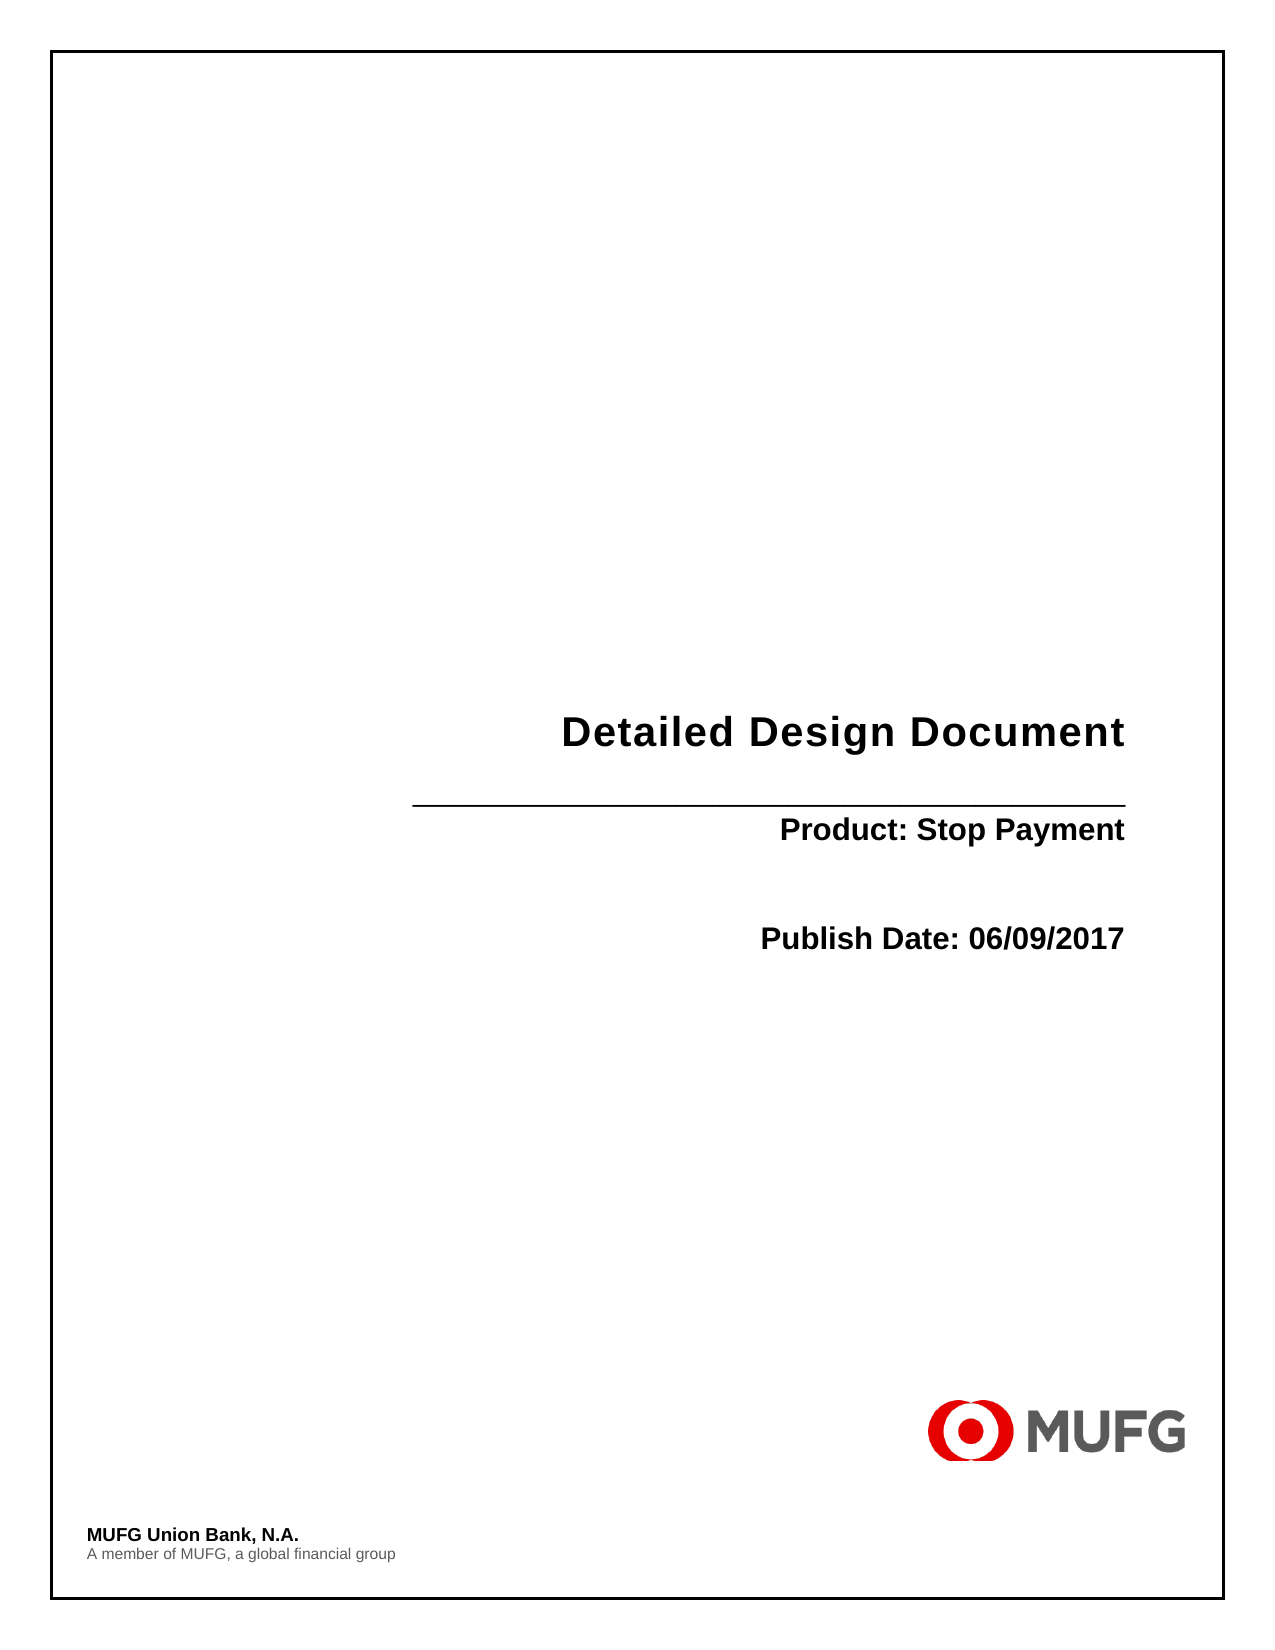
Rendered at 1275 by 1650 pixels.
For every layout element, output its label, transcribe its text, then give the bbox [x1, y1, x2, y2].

text ______________________________________ [150, 768, 1125, 811]
text Publish Date: 06/09/2017 [150, 920, 1125, 956]
text Product: Stop Payment [150, 811, 1125, 847]
subtitle Detailed Design Document [150, 707, 1125, 755]
